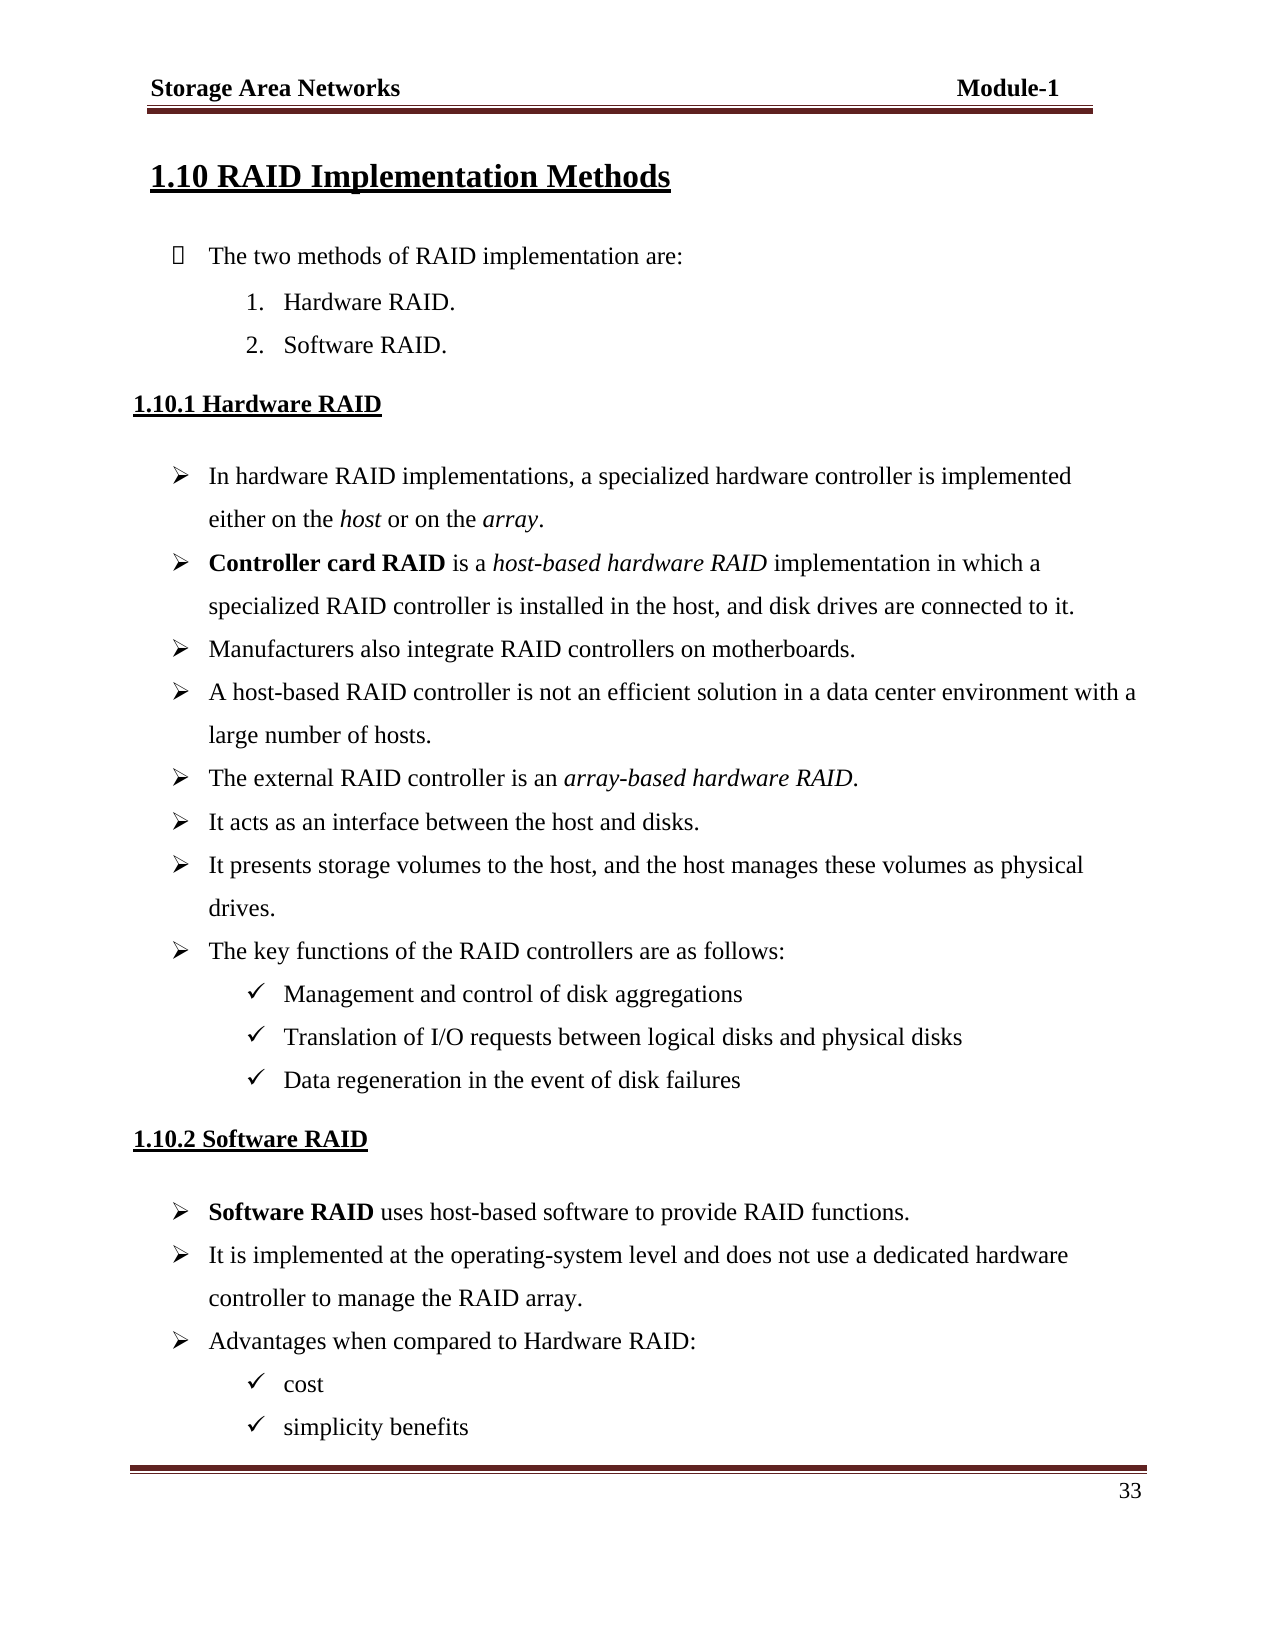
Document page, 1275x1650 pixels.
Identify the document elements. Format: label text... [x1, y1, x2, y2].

list It is implemented at the operating-system level and does not use a dedicated hardware controller to manage the RAID array. [171, 1240, 1068, 1312]
list Data regeneration in the event of disk failures [246, 1065, 1164, 1094]
list In hardware RAID implementations, a specialized hardware controller is implemented either on the host or on the array. [171, 461, 1135, 533]
list cost [246, 1369, 1164, 1398]
list A host-based RAID controller is not an efficient solution in a data center environment with a large number of hosts. [171, 677, 1137, 749]
list simplicity benefits [246, 1412, 1164, 1441]
list Translation of I/O requests between logical disks and physical disks [246, 1022, 1164, 1051]
list It presents storage volumes to the host, and the host manages these volumes as physical drives. [171, 850, 1084, 922]
list Software RAID. [246, 330, 1164, 358]
list It acts as an interface between the host and disks. [171, 807, 1164, 835]
list The two methods of RAID implementation are: [171, 238, 1164, 272]
list Management and control of disk aggregations [246, 979, 1164, 1008]
subtitle RAID Implementation Methods [150, 156, 1164, 194]
list Manufacturers also integrate RAID controllers on motherboards. [171, 634, 1164, 663]
list Advantages when compared to Hardware RAID: [171, 1326, 1164, 1355]
list The key functions of the RAID controllers are as follows: [171, 936, 1164, 965]
subtitle Hardware RAID [133, 389, 1164, 418]
list Software RAID uses host-based software to provide RAID functions. [171, 1197, 1164, 1226]
list The external RAID controller is an array-based hardware RAID. [171, 763, 1164, 792]
list Hardware RAID. [246, 287, 1164, 316]
list Controller card RAID is a host-based hardware RAID implementation in which a specialized RAID controller is installed in the host, and disk drives are connected to it. [171, 548, 1075, 620]
subtitle Software RAID [133, 1124, 1164, 1153]
